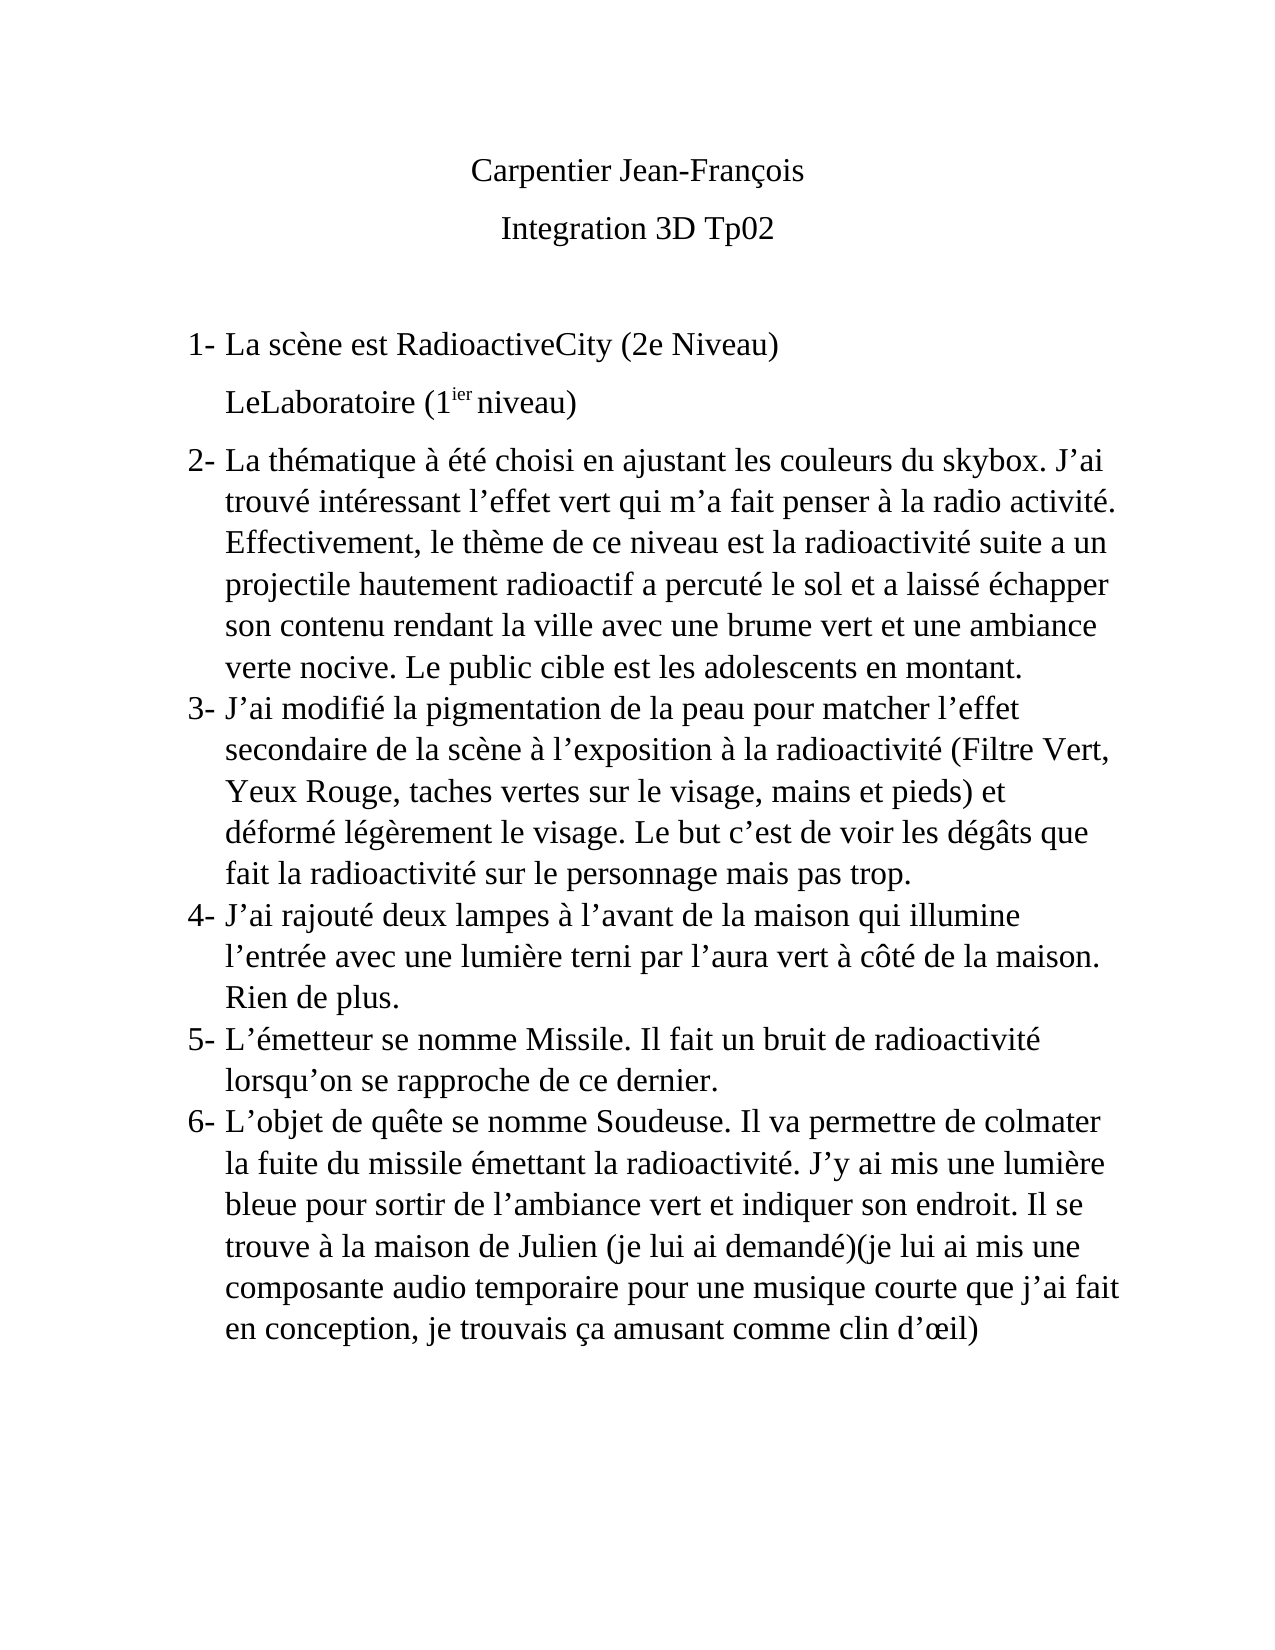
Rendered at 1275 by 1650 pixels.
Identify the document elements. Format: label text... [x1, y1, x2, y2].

list L’émetteur se nomme Missile. Il fait un bruit de radioactivité lorsqu’on se rapproche de ce dernier. [187, 1019, 1125, 1099]
list La thématique à été choisi en ajustant les couleurs du skybox. J’ai trouvé intéressant l’effet vert qui m’a fait penser à la radio activité. Effectivement, le thème de ce niveau est la radioactivité suite a un projectile hautement radioactif a percuté le sol et a laissé échapper son contenu rendant la ville avec une brume vert et une ambiance verte nocive. Le public cible est les adolescents en montant. [187, 440, 1125, 685]
list J’ai rajouté deux lampes à l’avant de la maison qui illumine l’entrée avec une lumière terni par l’aura vert à côté de la maison. Rien de plus. [187, 895, 1125, 1016]
list La scène est RadioactiveCity (2e Niveau) [187, 324, 1125, 362]
text Integration 3D Tp02 [150, 208, 1125, 246]
list L’objet de quête se nomme Soudeuse. Il va permettre de colmater la fuite du missile émettant la radioactivité. J’y ai mis une lumière bleue pour sortir de l’ambiance vert et indiquer son endroit. Il se trouve à la maison de Julien (je lui ai demandé)(je lui ai mis une composante audio temporaire pour une musique courte que j’ai fait en conception, je trouvais ça amusant comme clin d’œil) [187, 1102, 1125, 1347]
text Carpentier Jean-François [150, 150, 1125, 188]
list J’ai modifié la pigmentation de la peau pour matcher l’effet secondaire de la scène à l’exposition à la radioactivité (Filtre Vert, Yeux Rouge, taches vertes sur le visage, mains et pieds) et déformé légèrement le visage. Le but c’est de voir les dégâts que fait la radioactivité sur le personnage mais pas trop. [187, 688, 1125, 892]
text LeLaboratoire (1ier niveau) [150, 382, 1125, 420]
